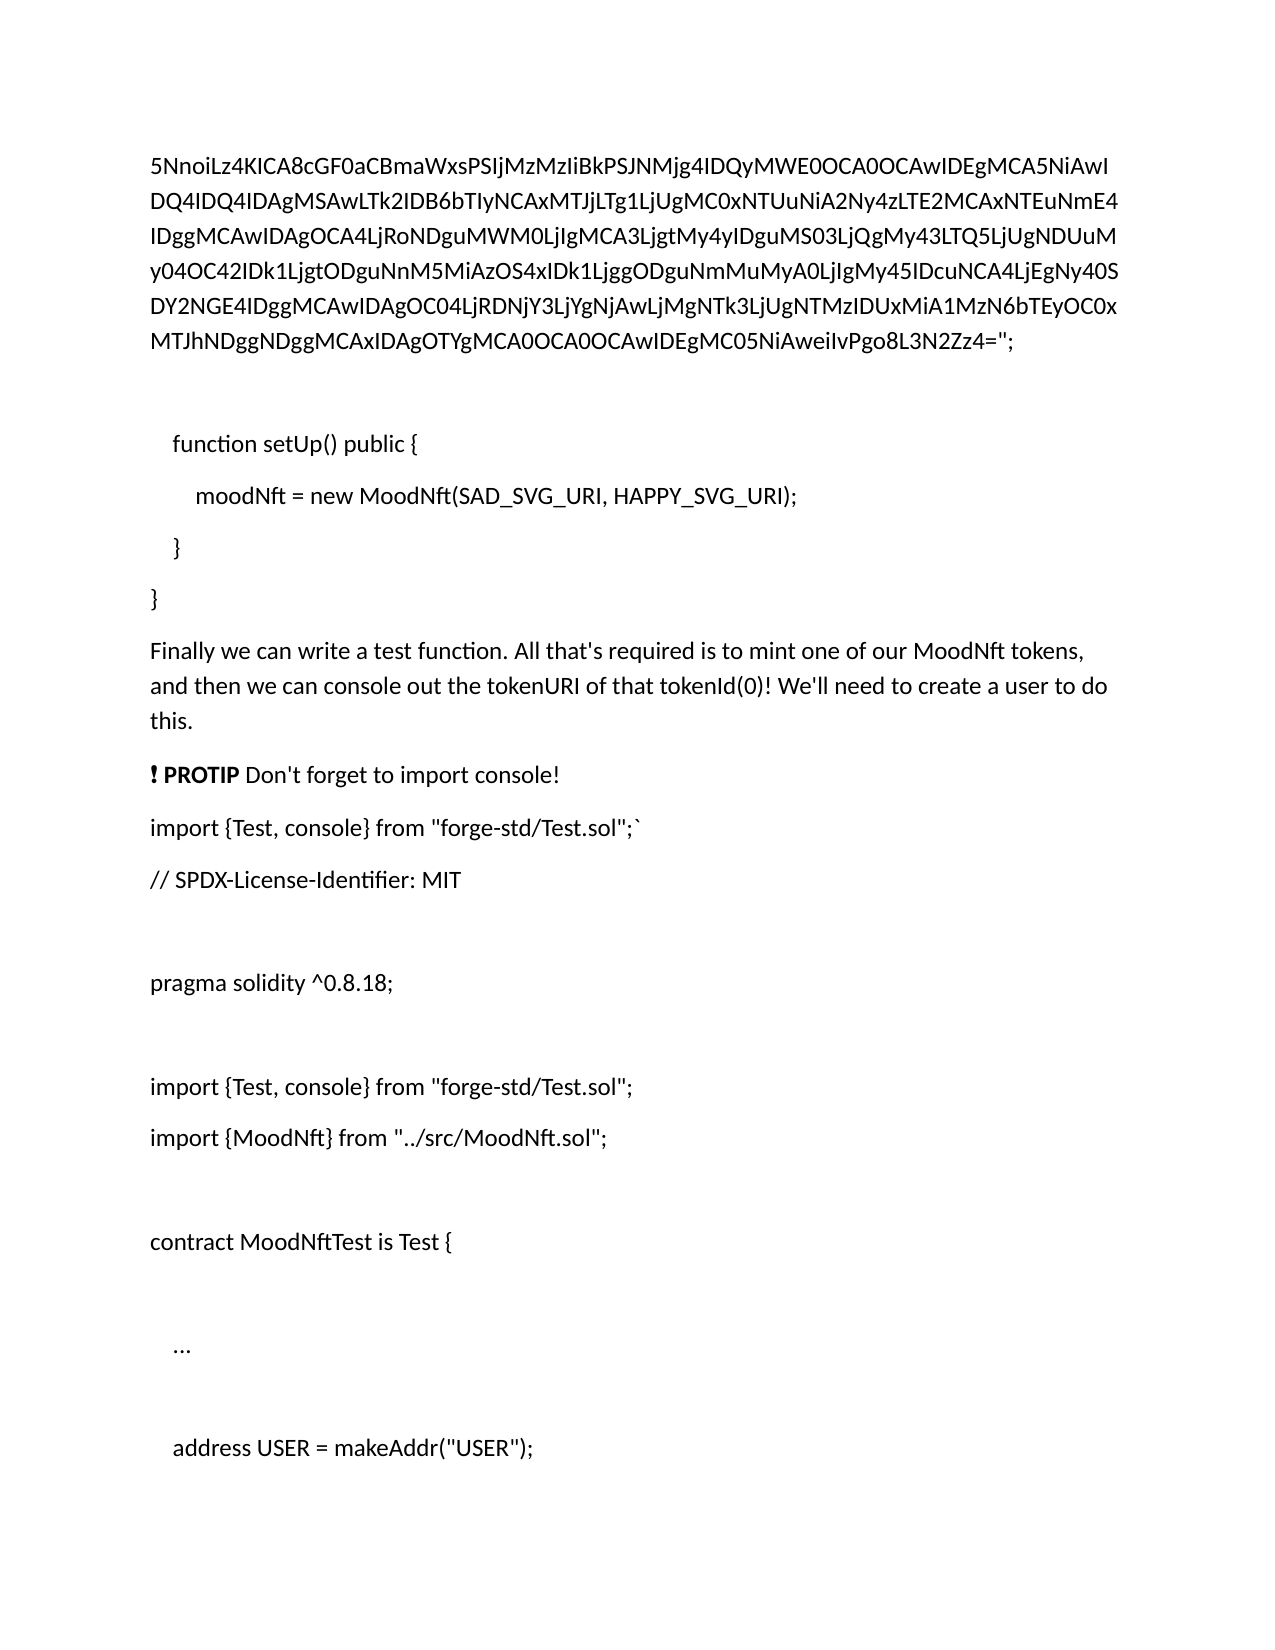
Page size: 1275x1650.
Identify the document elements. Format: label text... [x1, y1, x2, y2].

text ... [150, 1329, 1125, 1360]
text // SPDX-License-Identifier: MIT [150, 864, 1125, 895]
text address USER = makeAddr("USER"); [150, 1432, 1125, 1463]
text moodNft = new MoodNft(SAD_SVG_URI, HAPPY_SVG_URI); [150, 480, 1125, 511]
text pragma solidity ^0.8.18; [150, 967, 1125, 998]
text contract MoodNftTest is Test { [150, 1226, 1125, 1256]
text function setUp() public { [150, 428, 1125, 459]
text import {Test, console} from "forge-std/Test.sol";` [150, 812, 1125, 843]
text } [150, 583, 1125, 614]
text import {MoodNft} from "../src/MoodNft.sol"; [150, 1122, 1125, 1153]
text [150, 150, 1125, 356]
text import {Test, console} from "forge-std/Test.sol"; [150, 1071, 1125, 1101]
text } [150, 532, 1125, 562]
text ❗ PROTIP Don't forget to import console! [150, 757, 1125, 791]
text Finally we can write a test function. All that's required is to mint one of our MoodNft tokens, and then we can console out the tokenURI of that tokenId(0)! We'll need to create a user to do this. [150, 635, 1125, 736]
